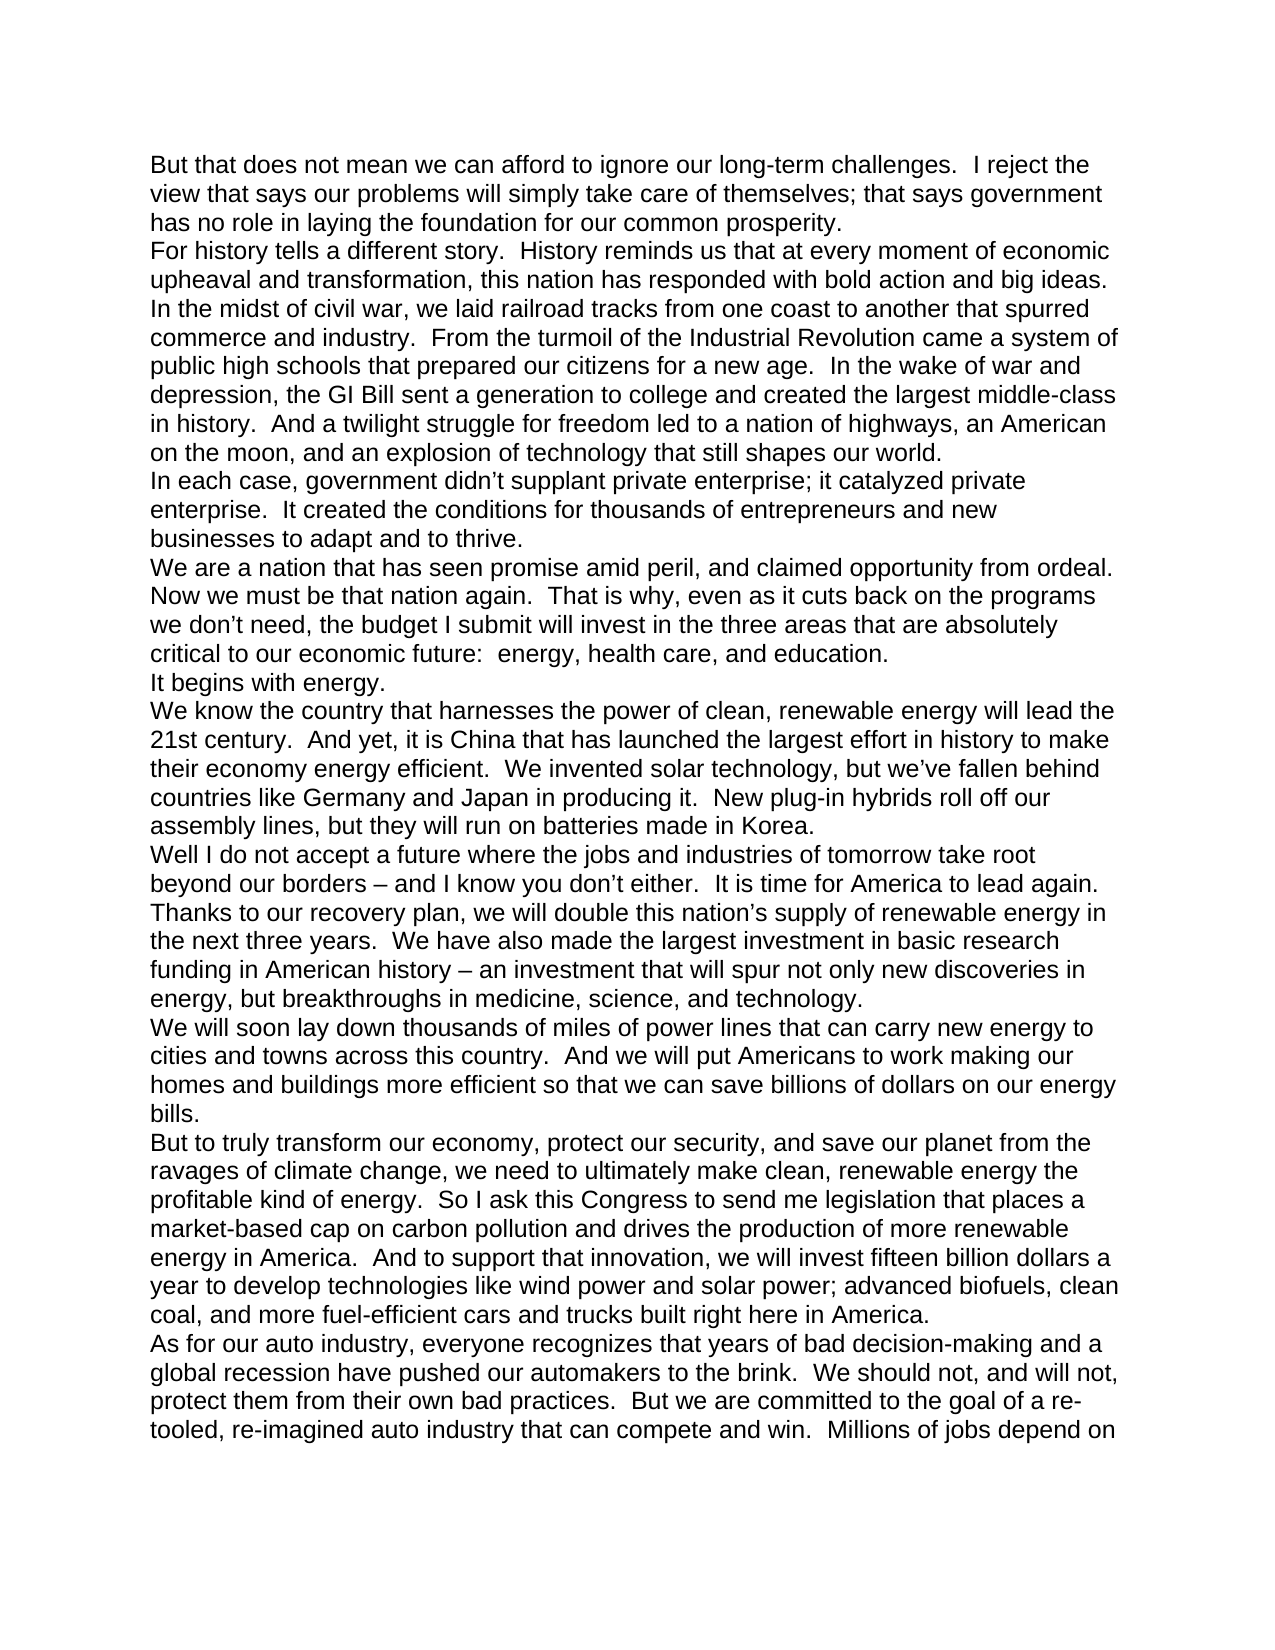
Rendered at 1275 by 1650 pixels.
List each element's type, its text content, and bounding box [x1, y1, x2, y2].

text But to truly transform our economy, protect our security, and save our planet from the ravages of climate change, we need to ultimately make clean, renewable energy the profitable kind of energy. So I ask this Congress to send me legislation that places a market-based cap on carbon pollution and drives the production of more renewable energy in America. And to support that innovation, we will invest fifteen billion dollars a year to develop technologies like wind power and solar power; advanced biofuels, clean coal, and more fuel-efficient cars and trucks built right here in America. [150, 1127, 1125, 1329]
text We know the country that harnesses the power of clean, renewable energy will lead the 21st century. And yet, it is China that has launched the largest effort in history to make their economy energy efficient. We invented solar technology, but we’ve fallen behind countries like Germany and Japan in producing it. New plug-in hybrids roll off our assembly lines, but they will run on batteries made in Korea. [150, 696, 1125, 840]
text Well I do not accept a future where the jobs and industries of tomorrow take root beyond our borders – and I know you don’t either. It is time for America to lead again. [150, 840, 1125, 897]
text But that does not mean we can afford to ignore our long-term challenges. I reject the view that says our problems will simply take care of themselves; that says government has no role in laying the foundation for our common prosperity. [150, 150, 1125, 236]
text In each case, government didn’t supplant private enterprise; it catalyzed private enterprise. It created the conditions for thousands of entrepreneurs and new businesses to adapt and to thrive. [150, 466, 1125, 552]
text Thanks to our recovery plan, we will double this nation’s supply of renewable energy in the next three years. We have also made the largest investment in basic research funding in American history – an investment that will spur not only new discoveries in energy, but breakthroughs in medicine, science, and technology. [150, 897, 1125, 1012]
text We will soon lay down thousands of miles of power lines that can carry new energy to cities and towns across this country. And we will put Americans to work making our homes and buildings more efficient so that we can save billions of dollars on our energy bills. [150, 1012, 1125, 1127]
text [150, 1329, 1125, 1444]
text For history tells a different story. History reminds us that at every moment of economic upheaval and transformation, this nation has responded with bold action and big ideas. In the midst of civil war, we laid railroad tracks from one coast to another that spurred commerce and industry. From the turmoil of the Industrial Revolution came a system of public high schools that prepared our citizens for a new age. In the wake of war and depression, the GI Bill sent a generation to college and created the largest middle-class in history. And a twilight struggle for freedom led to a nation of highways, an American on the moon, and an explosion of technology that still shapes our world. [150, 236, 1125, 466]
text It begins with energy. [150, 667, 1125, 696]
text We are a nation that has seen promise amid peril, and claimed opportunity from ordeal. Now we must be that nation again. That is why, even as it cuts back on the programs we don’t need, the budget I submit will invest in the three areas that are absolutely critical to our economic future: energy, health care, and education. [150, 552, 1125, 667]
